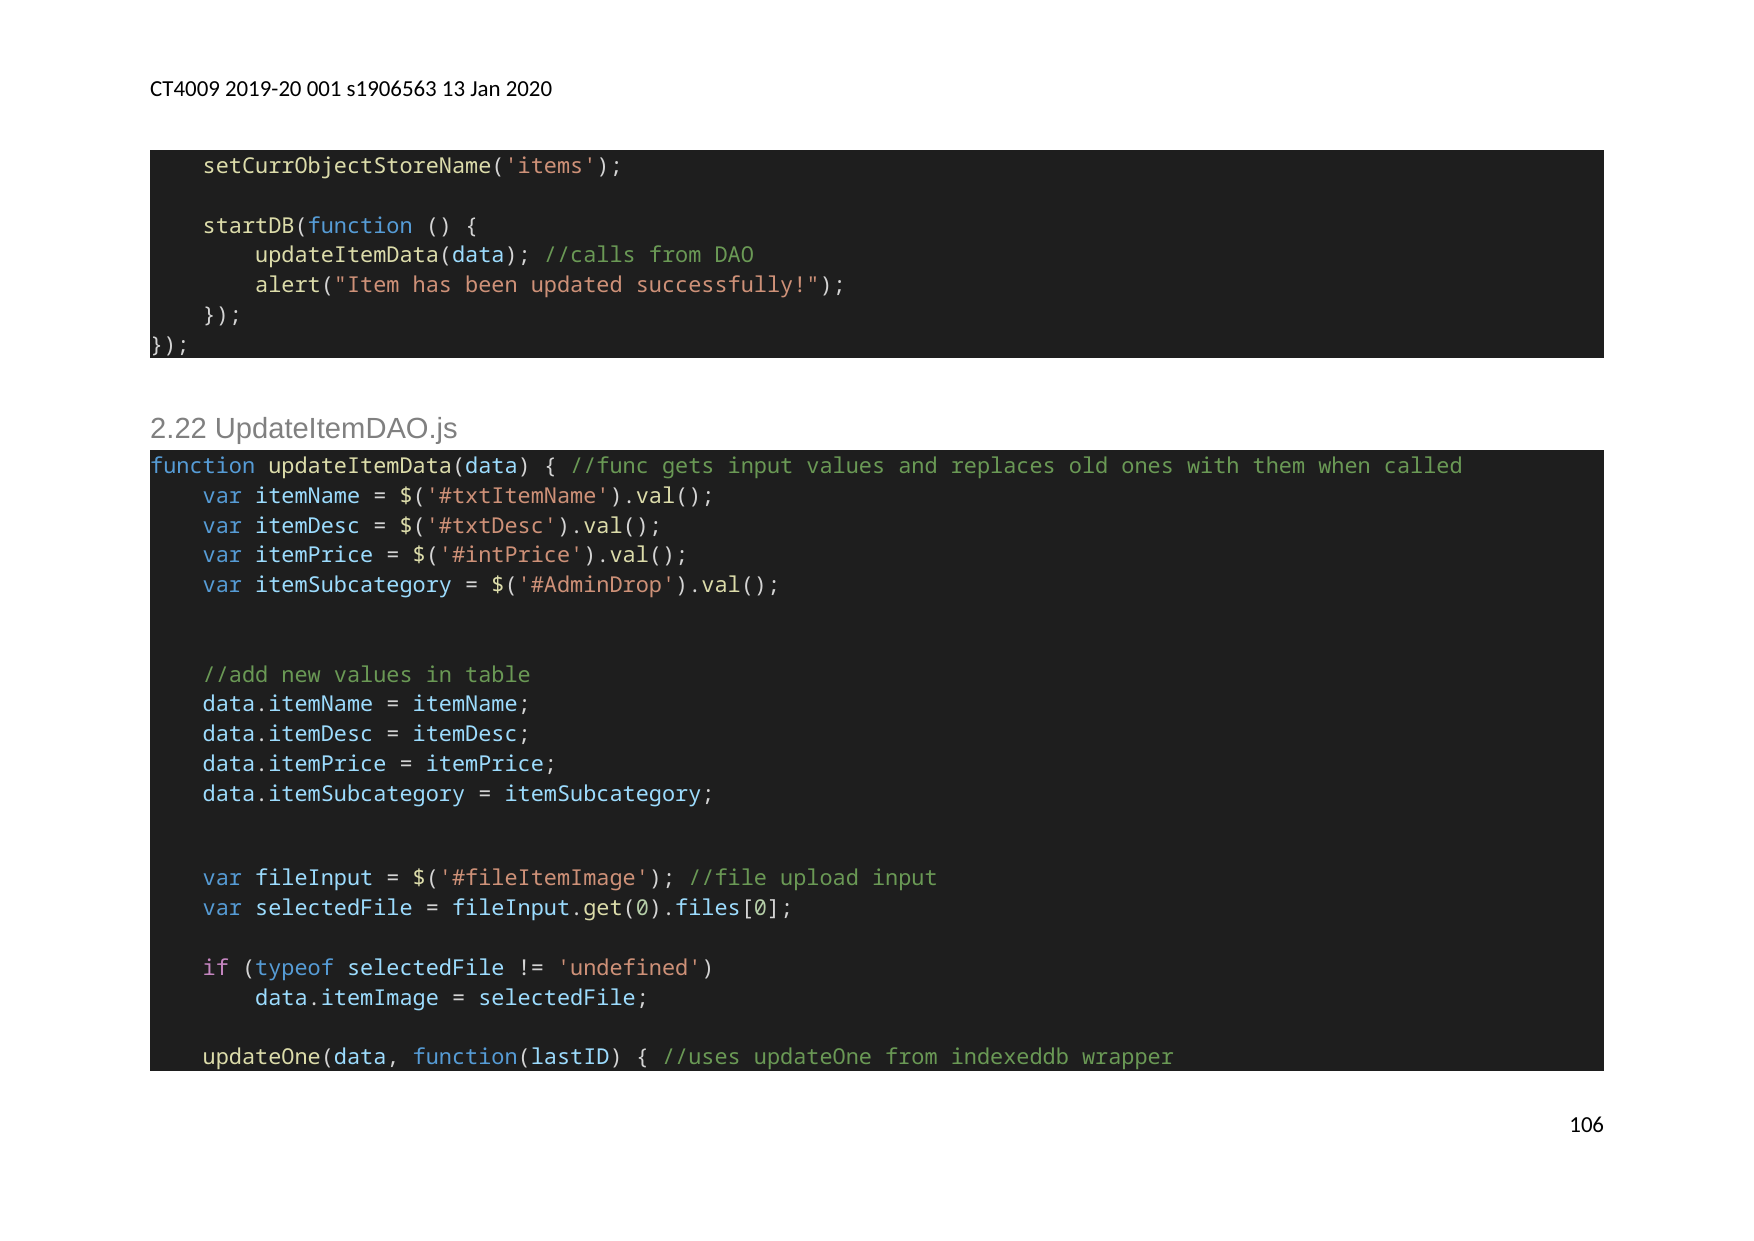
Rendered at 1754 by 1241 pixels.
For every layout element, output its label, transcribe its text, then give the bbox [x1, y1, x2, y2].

text //add new values in table [150, 659, 1604, 688]
text if (typeof selectedFile != 'undefined') [150, 952, 1604, 982]
text var itemSubcategory = $('#AdminDrop').val(); [150, 569, 1604, 599]
text updateItemData(data); //calls from DAO [150, 239, 1604, 269]
text var fileInput = $('#fileItemImage'); //file upload input [150, 862, 1604, 892]
text var itemName = $('#txtItemName').val(); [150, 480, 1604, 510]
text data.itemName = itemName; [150, 688, 1604, 718]
text function updateItemData(data) { //func gets input values and replaces old ones with them when called [150, 450, 1604, 480]
text data.itemDesc = itemDesc; [150, 718, 1604, 748]
text }); [150, 299, 1604, 329]
subtitle 2.22 UpdateItemDAO.js [150, 412, 1604, 445]
text setCurrObjectStoreName('items'); [150, 150, 1604, 180]
text var itemDesc = $('#txtDesc').val(); [150, 510, 1604, 539]
text alert("Item has been updated successfully!"); [150, 269, 1604, 299]
text data.itemPrice = itemPrice; [150, 748, 1604, 778]
text var selectedFile = fileInput.get(0).files[0]; [150, 892, 1604, 922]
text data.itemImage = selectedFile; [150, 982, 1604, 1011]
text var itemPrice = $('#intPrice').val(); [150, 539, 1604, 569]
text }); [150, 329, 1604, 358]
text data.itemSubcategory = itemSubcategory; [150, 778, 1604, 808]
text updateOne(data, function(lastID) { //uses updateOne from indexeddb wrapper [150, 1041, 1604, 1071]
text startDB(function () { [150, 209, 1604, 239]
